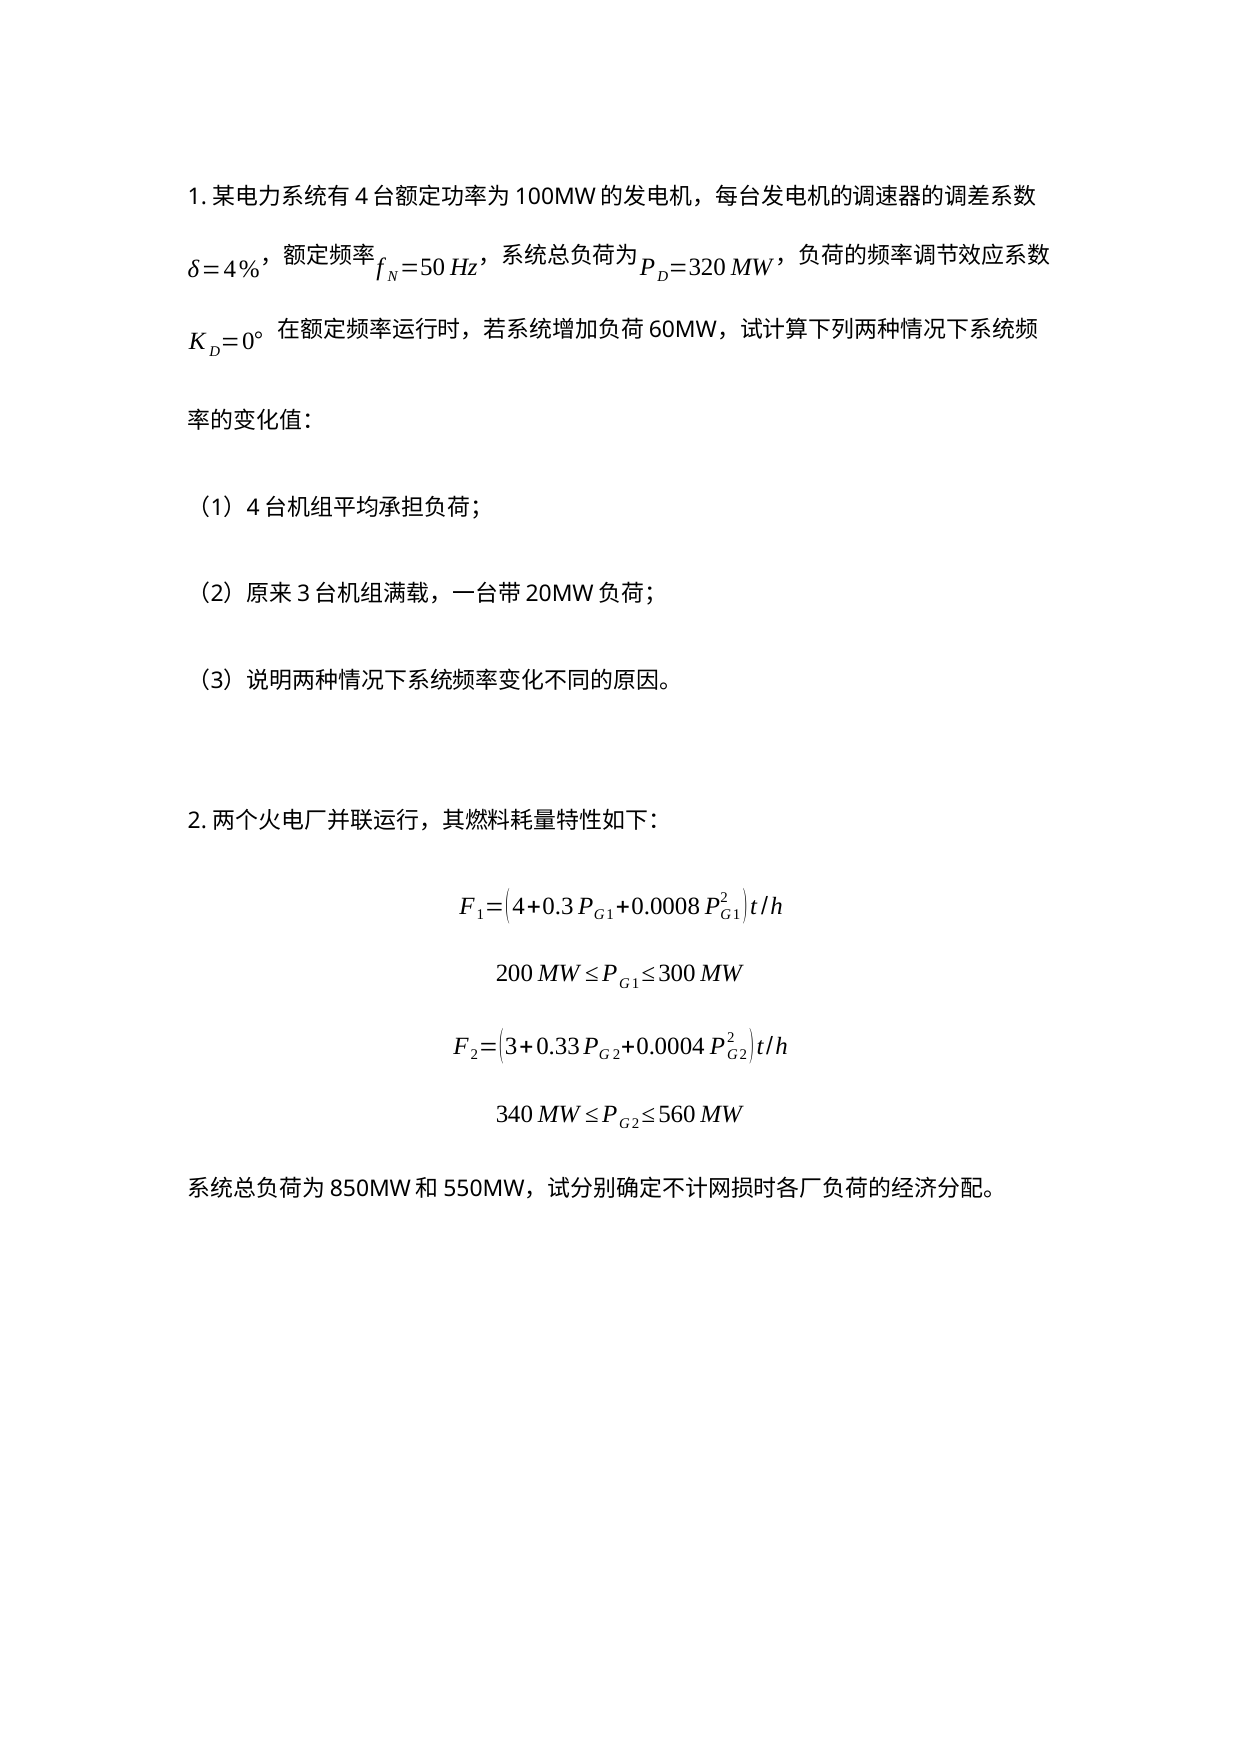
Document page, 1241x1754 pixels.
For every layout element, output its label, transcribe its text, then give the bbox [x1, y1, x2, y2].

text 1. 某电力系统有4台额定功率为100MW的发电机，每台发电机的调速器的调差系数，额定频率，系统总负荷为，负荷的频率调节效应系数。在额定频率运行时，若系统增加负荷60MW，试计算下列两种情况下系统频率的变化值： [187, 162, 1053, 451]
text 2. 两个火电厂并联运行，其燃料耗量特性如下： [187, 786, 1053, 851]
text （1）4台机组平均承担负荷； [187, 473, 1053, 538]
text （2）原来3台机组满载，一台带20MW负荷； [187, 559, 1053, 624]
text 系统总负荷为850MW和550MW，试分别确定不计网损时各厂负荷的经济分配。 [187, 1153, 1053, 1218]
text （3）说明两种情况下系统频率变化不同的原因。 [187, 646, 1053, 711]
